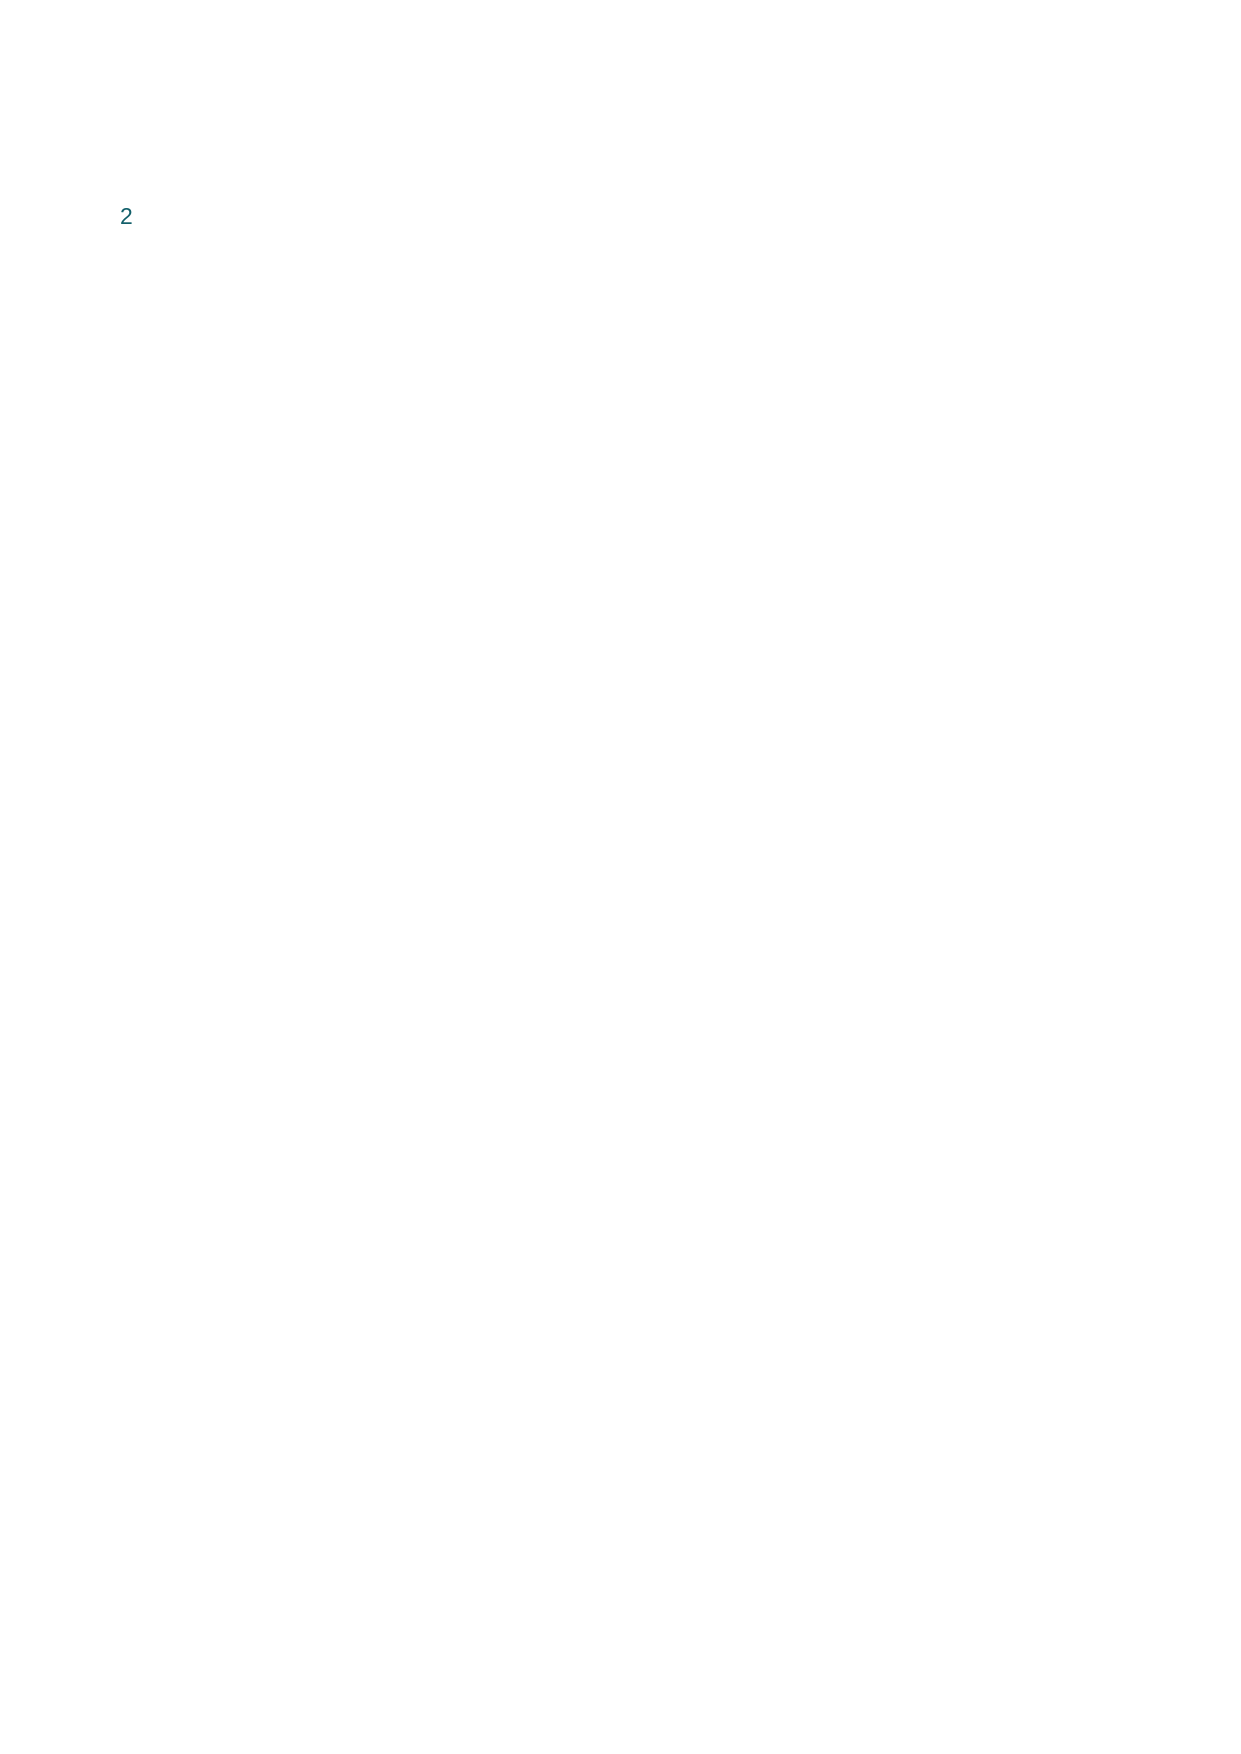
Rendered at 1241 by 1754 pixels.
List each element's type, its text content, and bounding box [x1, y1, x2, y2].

text 2 [120, 203, 1132, 229]
